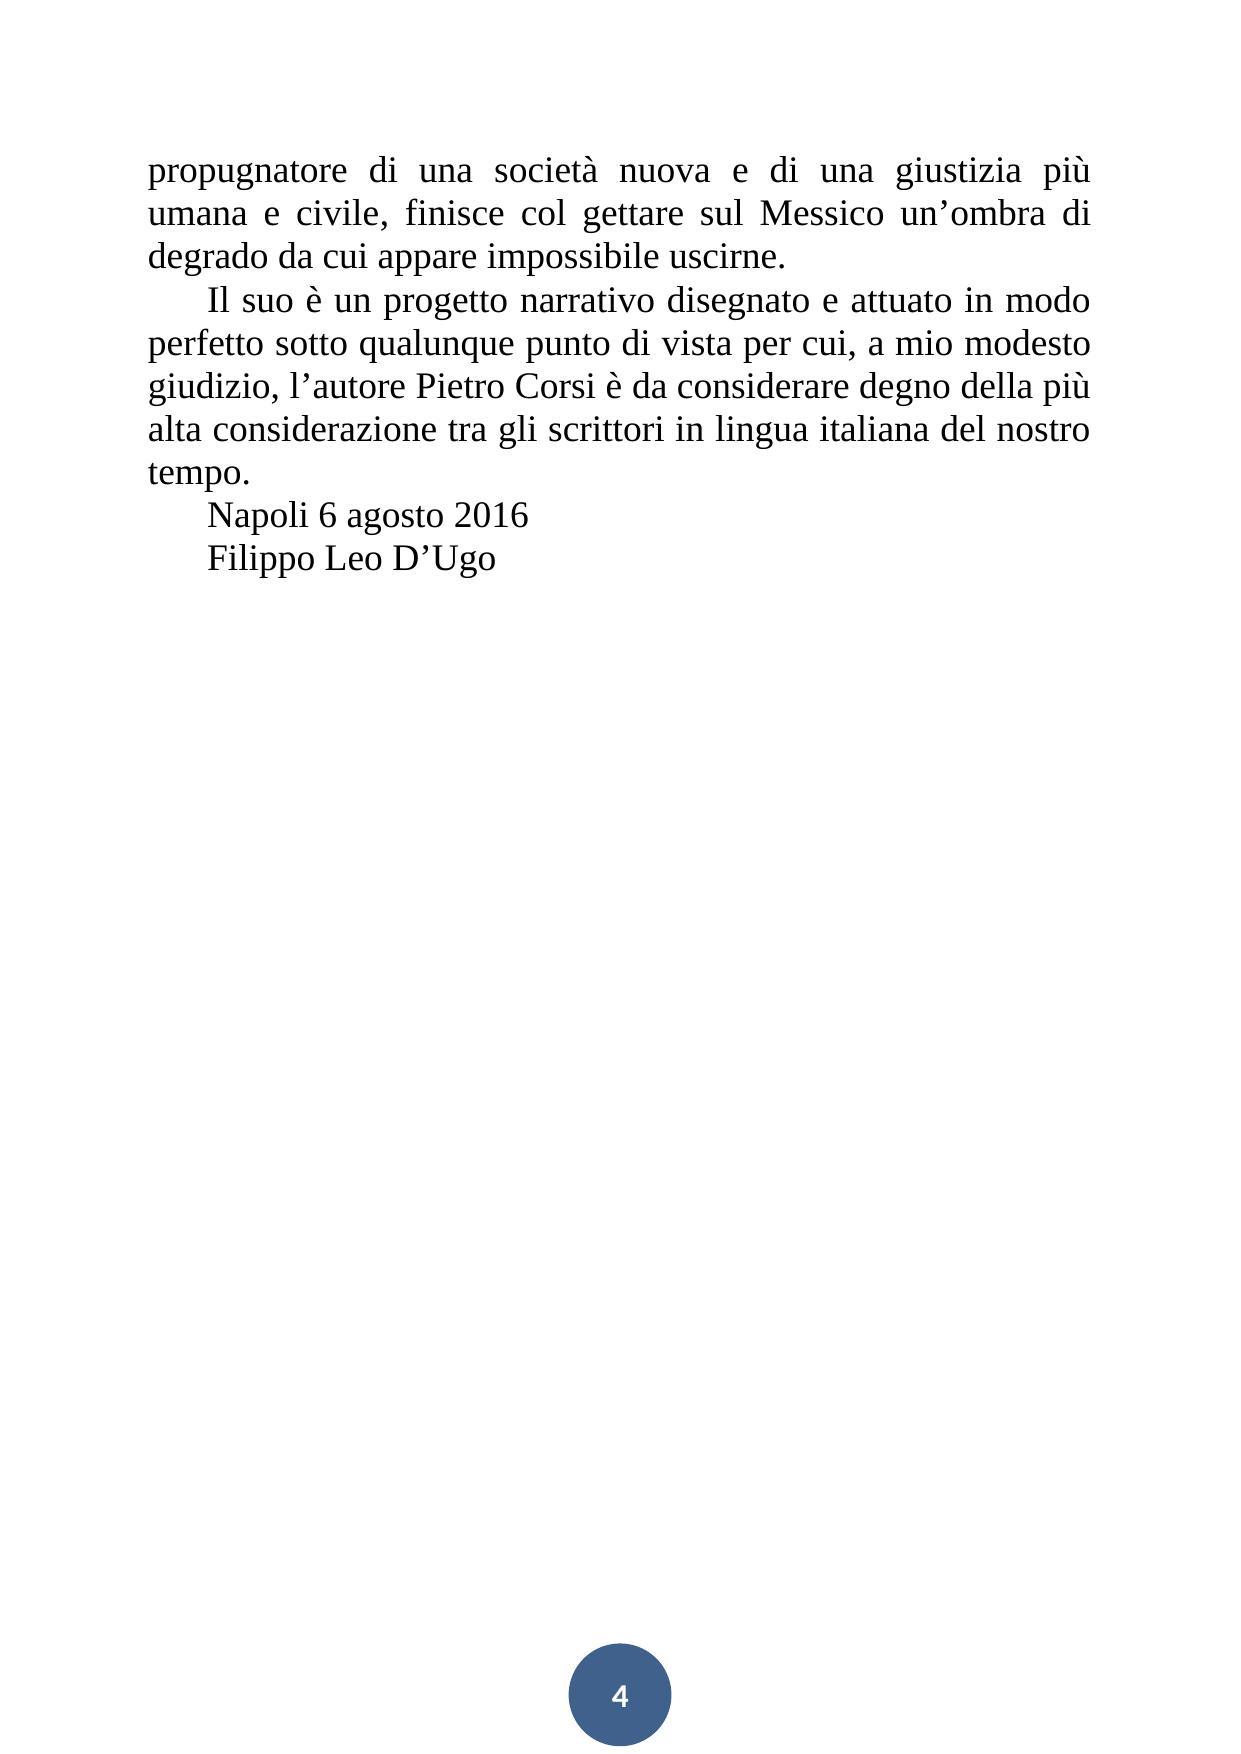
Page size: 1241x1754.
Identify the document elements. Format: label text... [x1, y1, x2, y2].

text Napoli 6 agosto 2016 [148, 493, 1092, 536]
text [148, 148, 1092, 277]
text Il suo è un progetto narrativo disegnato e attuato in modo perfetto sotto qualunque punto di vista per cui, a mio modesto giudizio, l’autore Pietro Corsi è da considerare degno della più alta considerazione tra gli scrittori in lingua italiana del nostro tempo. [148, 277, 1092, 493]
text Filippo Leo D’Ugo [148, 536, 1092, 579]
